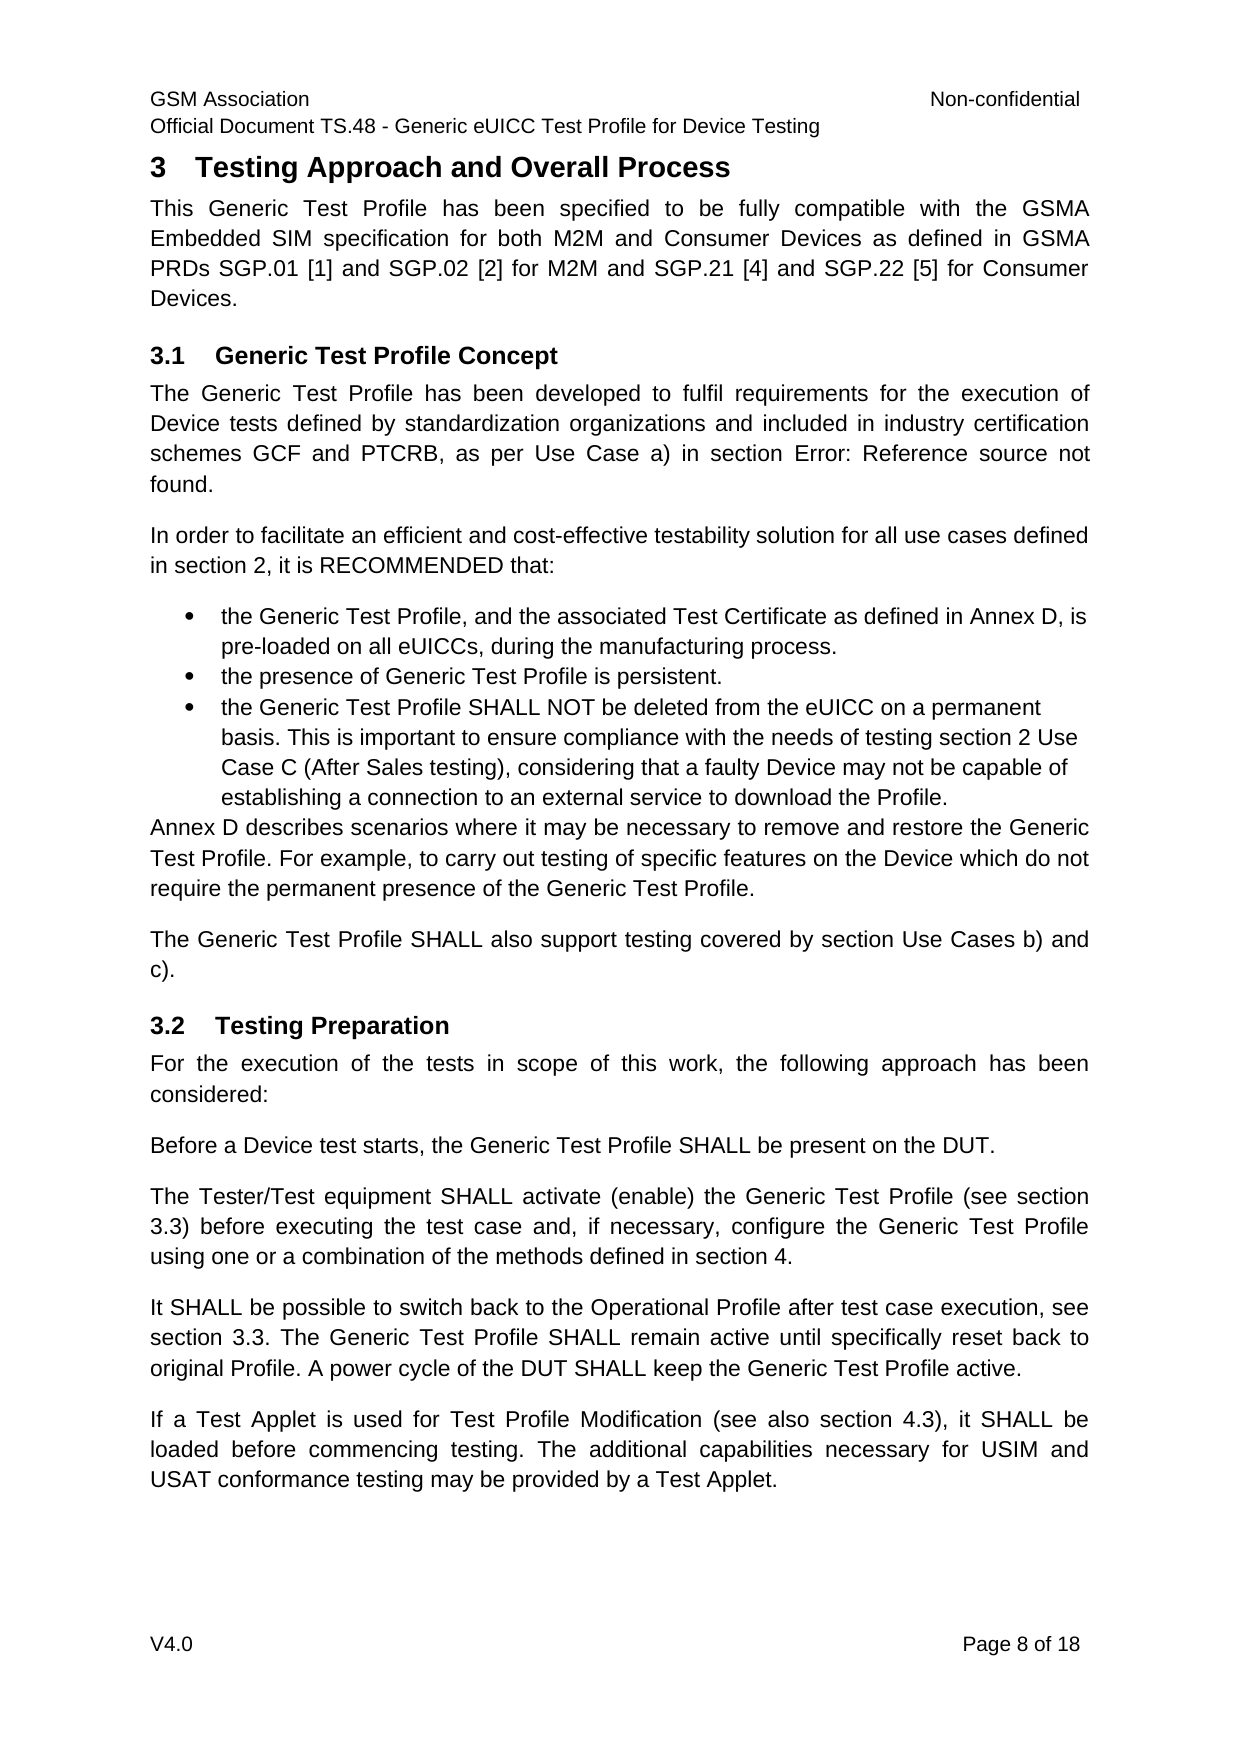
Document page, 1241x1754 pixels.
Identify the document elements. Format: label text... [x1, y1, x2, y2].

text Annex D describes scenarios where it may be necessary to remove and restore the Generic Test Profile. For example, to carry out testing of specific features on the Device which do not require the permanent presence of the Generic Test Profile. [150, 814, 1090, 901]
list the Generic Test Profile SHALL NOT be deleted from the eUICC on a permanent basis. This is important to ensure compliance with the needs of testing section 2 Use Case C (After Sales testing), considering that a faulty Device may not be capable of establishing a connection to an external service to download the Profile. [185, 693, 1090, 810]
text This Generic Test Profile has been specified to be fully compatible with the GSMA Embedded SIM specification for both M2M and Consumer Devices as defined in GSMA PRDs SGP.01 [1] and SGP.02 [2] for M2M and SGP.21 [4] and SGP.22 [5] for Consumer Devices. [150, 195, 1090, 312]
subtitle Testing Preparation [150, 1011, 1090, 1040]
text The Tester/Test equipment SHALL activate (enable) the Generic Test Profile (see section 3.3) before executing the test case and, if necessary, configure the Generic Test Profile using one or a combination of the methods defined in section 4. [150, 1183, 1090, 1269]
text If a Test Applet is used for Test Profile Modification (see also section 4.3), it SHALL be loaded before commencing testing. The additional capabilities necessary for USIM and USAT conformance testing may be provided by a Test Applet. [150, 1406, 1090, 1492]
text The Generic Test Profile SHALL also support testing covered by section Use Cases b) and c). [150, 926, 1090, 982]
list the presence of Generic Test Profile is persistent. [185, 663, 1090, 689]
list the Generic Test Profile, and the associated Test Certificate as defined in Annex D, is pre-loaded on all eUICCs, during the manufacturing process. [185, 603, 1090, 659]
text It SHALL be possible to switch back to the Operational Profile after test case execution, see section 3.3. The Generic Test Profile SHALL remain active until specifically reset back to original Profile. A power cycle of the DUT SHALL keep the Generic Test Profile active. [150, 1294, 1090, 1381]
text For the execution of the tests in scope of this work, the following approach has been considered: [150, 1050, 1090, 1107]
subtitle Generic Test Profile Concept [150, 341, 1090, 369]
text In order to facilitate an efficient and cost-effective testability solution for all use cases defined in section 2, it is RECOMMENDED that: [150, 522, 1090, 578]
text Before a Device test starts, the Generic Test Profile SHALL be present on the DUT. [150, 1132, 1090, 1158]
subtitle Testing Approach and Overall Process [150, 150, 1090, 183]
